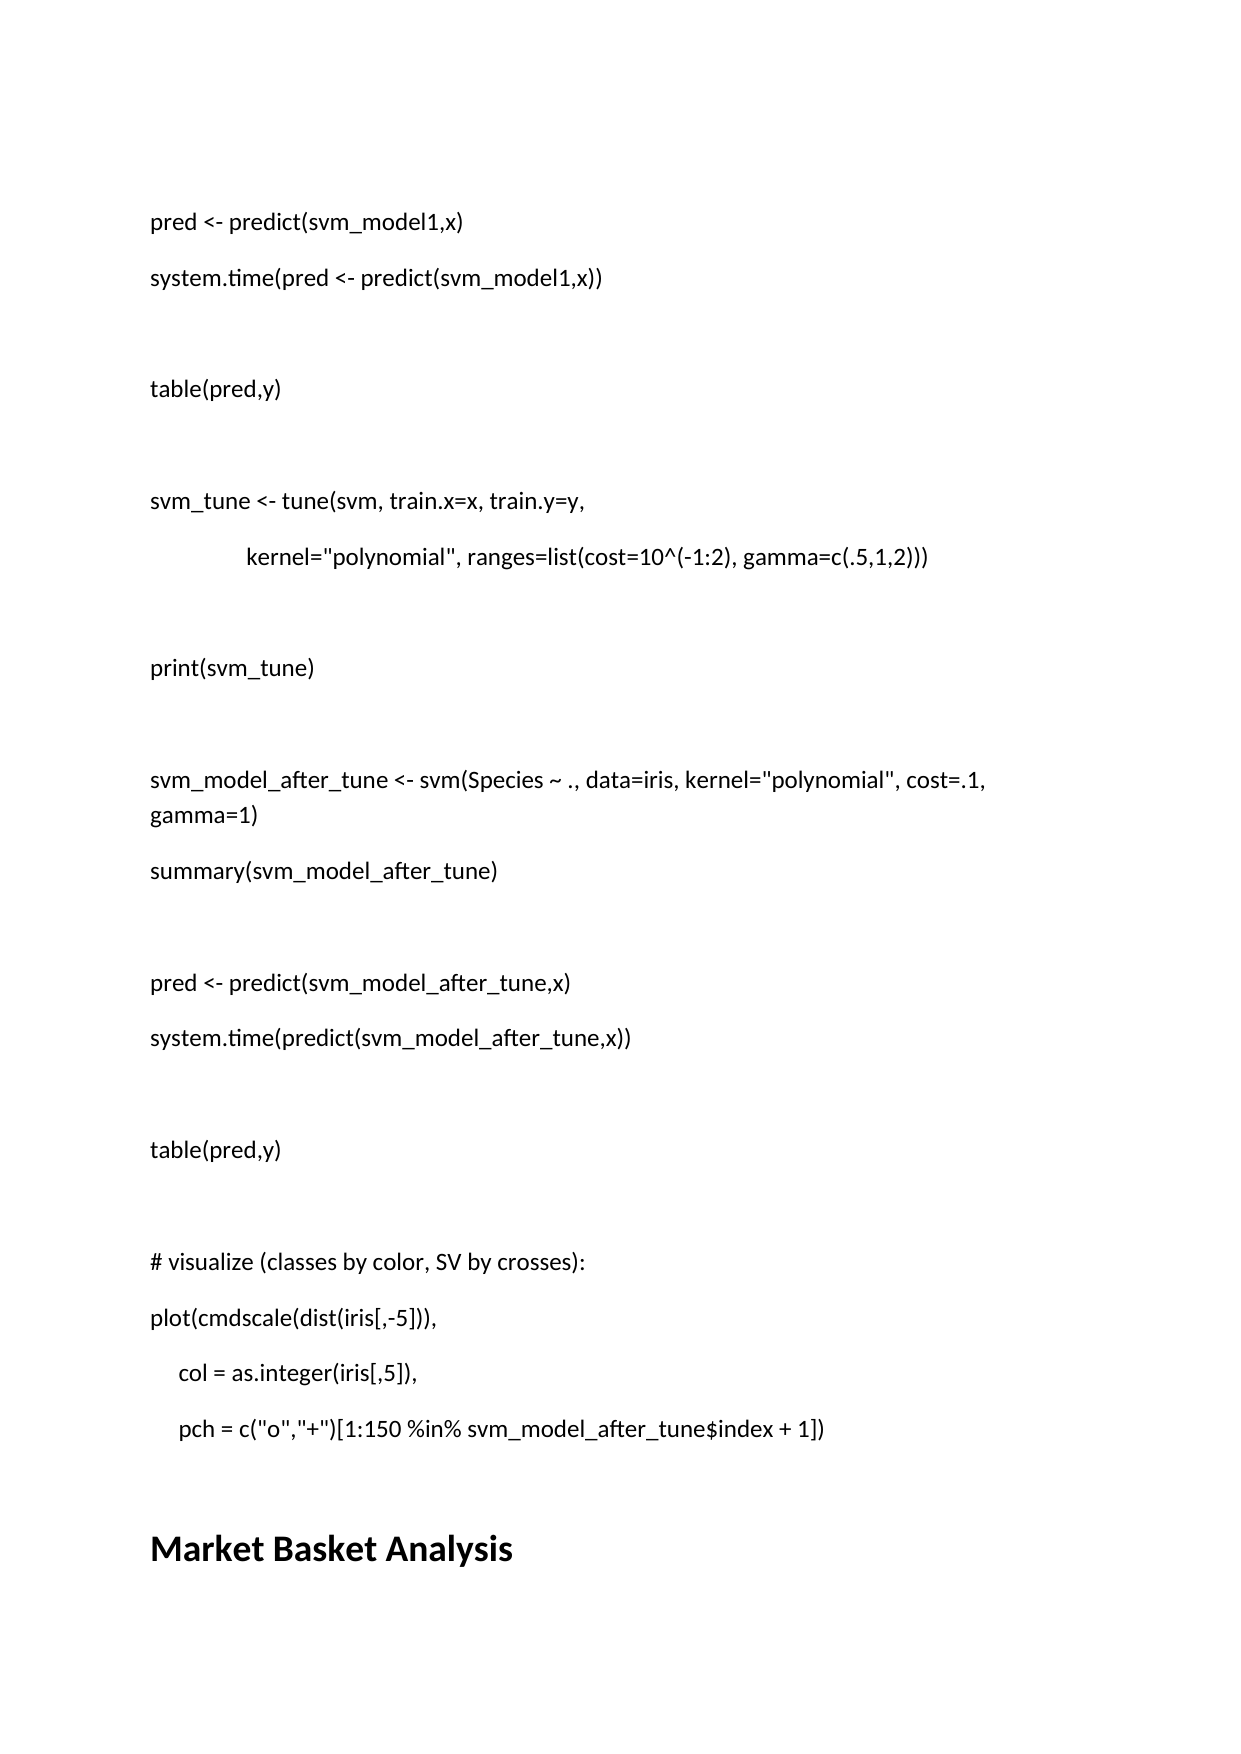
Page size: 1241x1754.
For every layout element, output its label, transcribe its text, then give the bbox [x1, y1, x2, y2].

text summary(svm_model_after_tune) [150, 855, 1090, 886]
text system.time(pred <- predict(svm_model1,x)) [150, 262, 1090, 292]
text system.time(predict(svm_model_after_tune,x)) [150, 1022, 1090, 1053]
text pch = c("o","+")[1:150 %in% svm_model_after_tune$index + 1]) [150, 1413, 1090, 1444]
text table(pred,y) [150, 373, 1090, 404]
text pred <- predict(svm_model_after_tune,x) [150, 967, 1090, 997]
text Market Basket Analysis [150, 1525, 1090, 1571]
text plot(cmdscale(dist(iris[,-5])), [150, 1302, 1090, 1332]
text pred <- predict(svm_model1,x) [150, 206, 1090, 236]
text kernel="polynomial", ranges=list(cost=10^(-1:2), gamma=c(.5,1,2))) [150, 541, 1090, 571]
text table(pred,y) [150, 1134, 1090, 1165]
text print(svm_tune) [150, 652, 1090, 683]
text # visualize (classes by color, SV by crosses): [150, 1246, 1090, 1276]
text col = as.integer(iris[,5]), [150, 1357, 1090, 1388]
text svm_model_after_tune <- svm(Species ~ ., data=iris, kernel="polynomial", cost=.1, gamma=1) [150, 764, 1090, 830]
text svm_tune <- tune(svm, train.x=x, train.y=y, [150, 485, 1090, 516]
